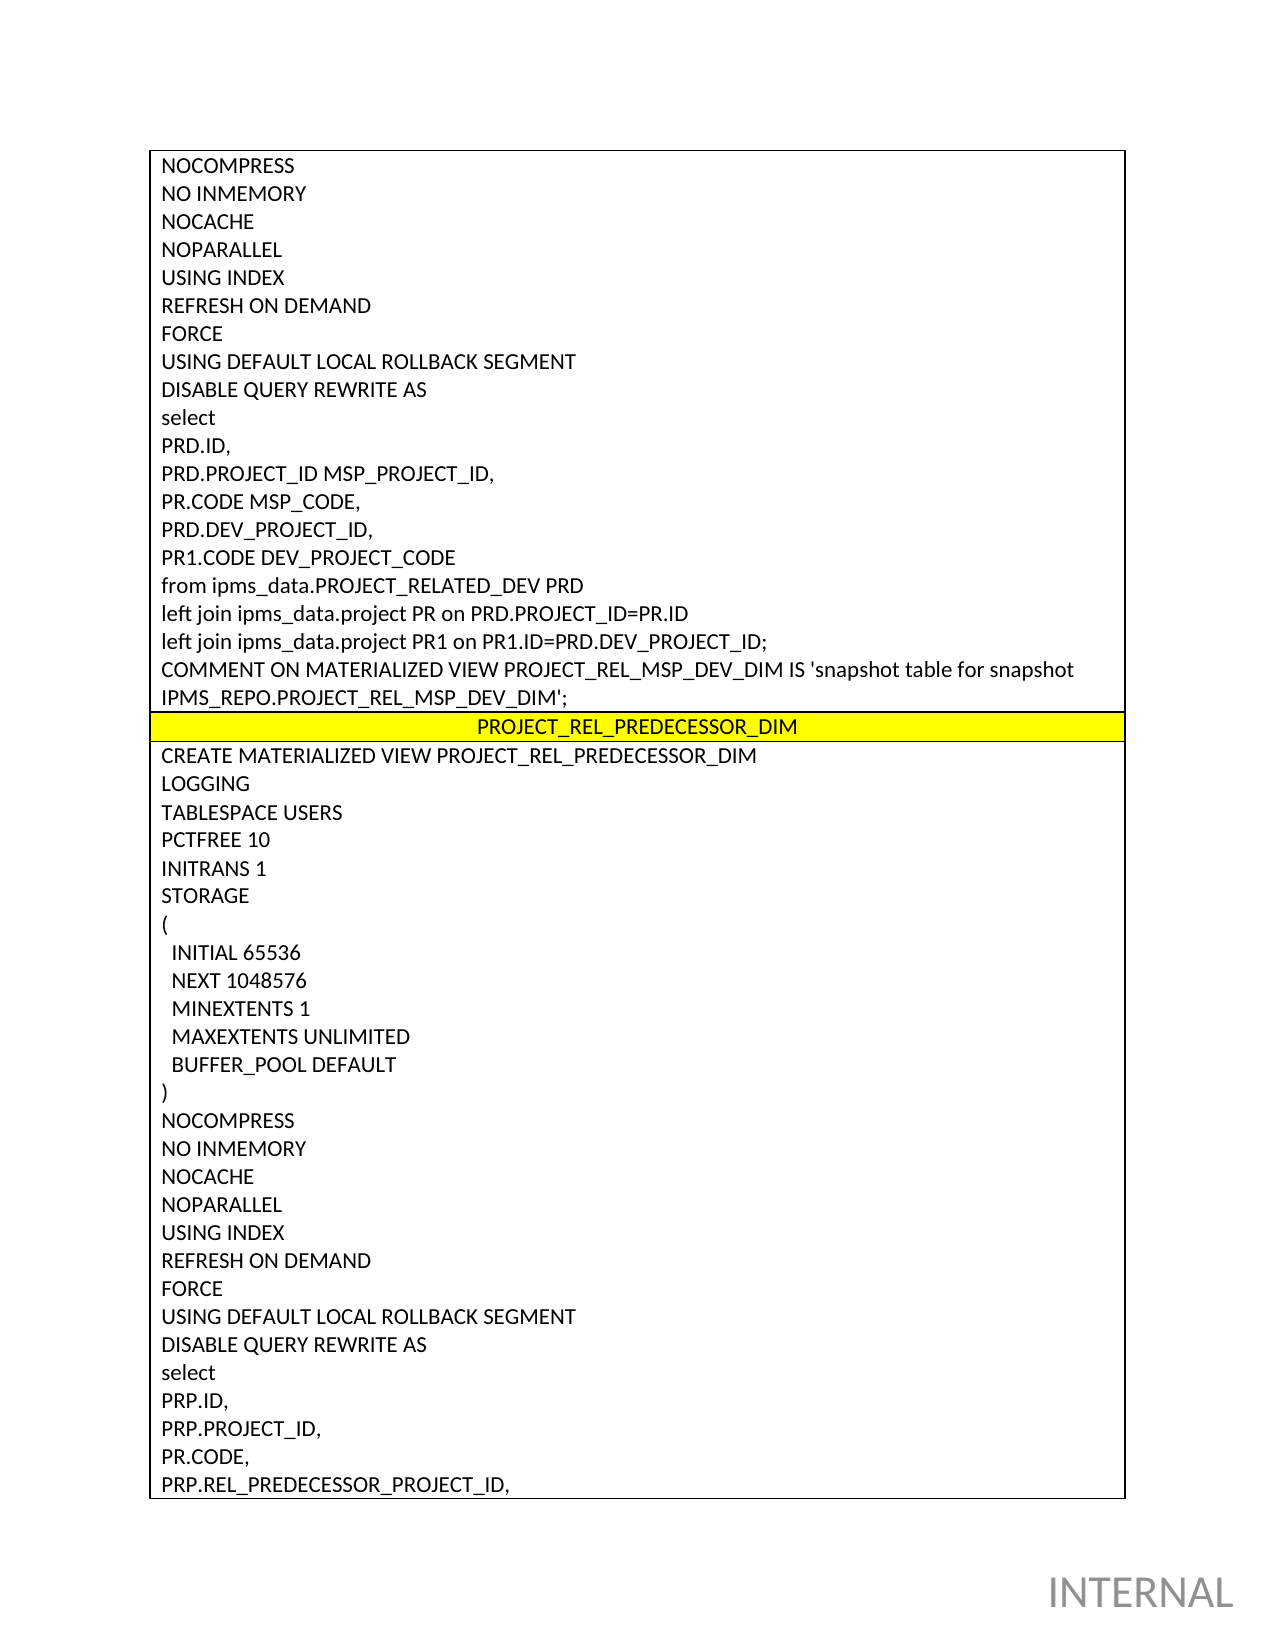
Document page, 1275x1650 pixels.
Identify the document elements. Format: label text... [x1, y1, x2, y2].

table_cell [151, 742, 1124, 1498]
table_cell PROJECT_REL_PREDECESSOR_DIM [151, 713, 1124, 741]
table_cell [151, 151, 1124, 711]
